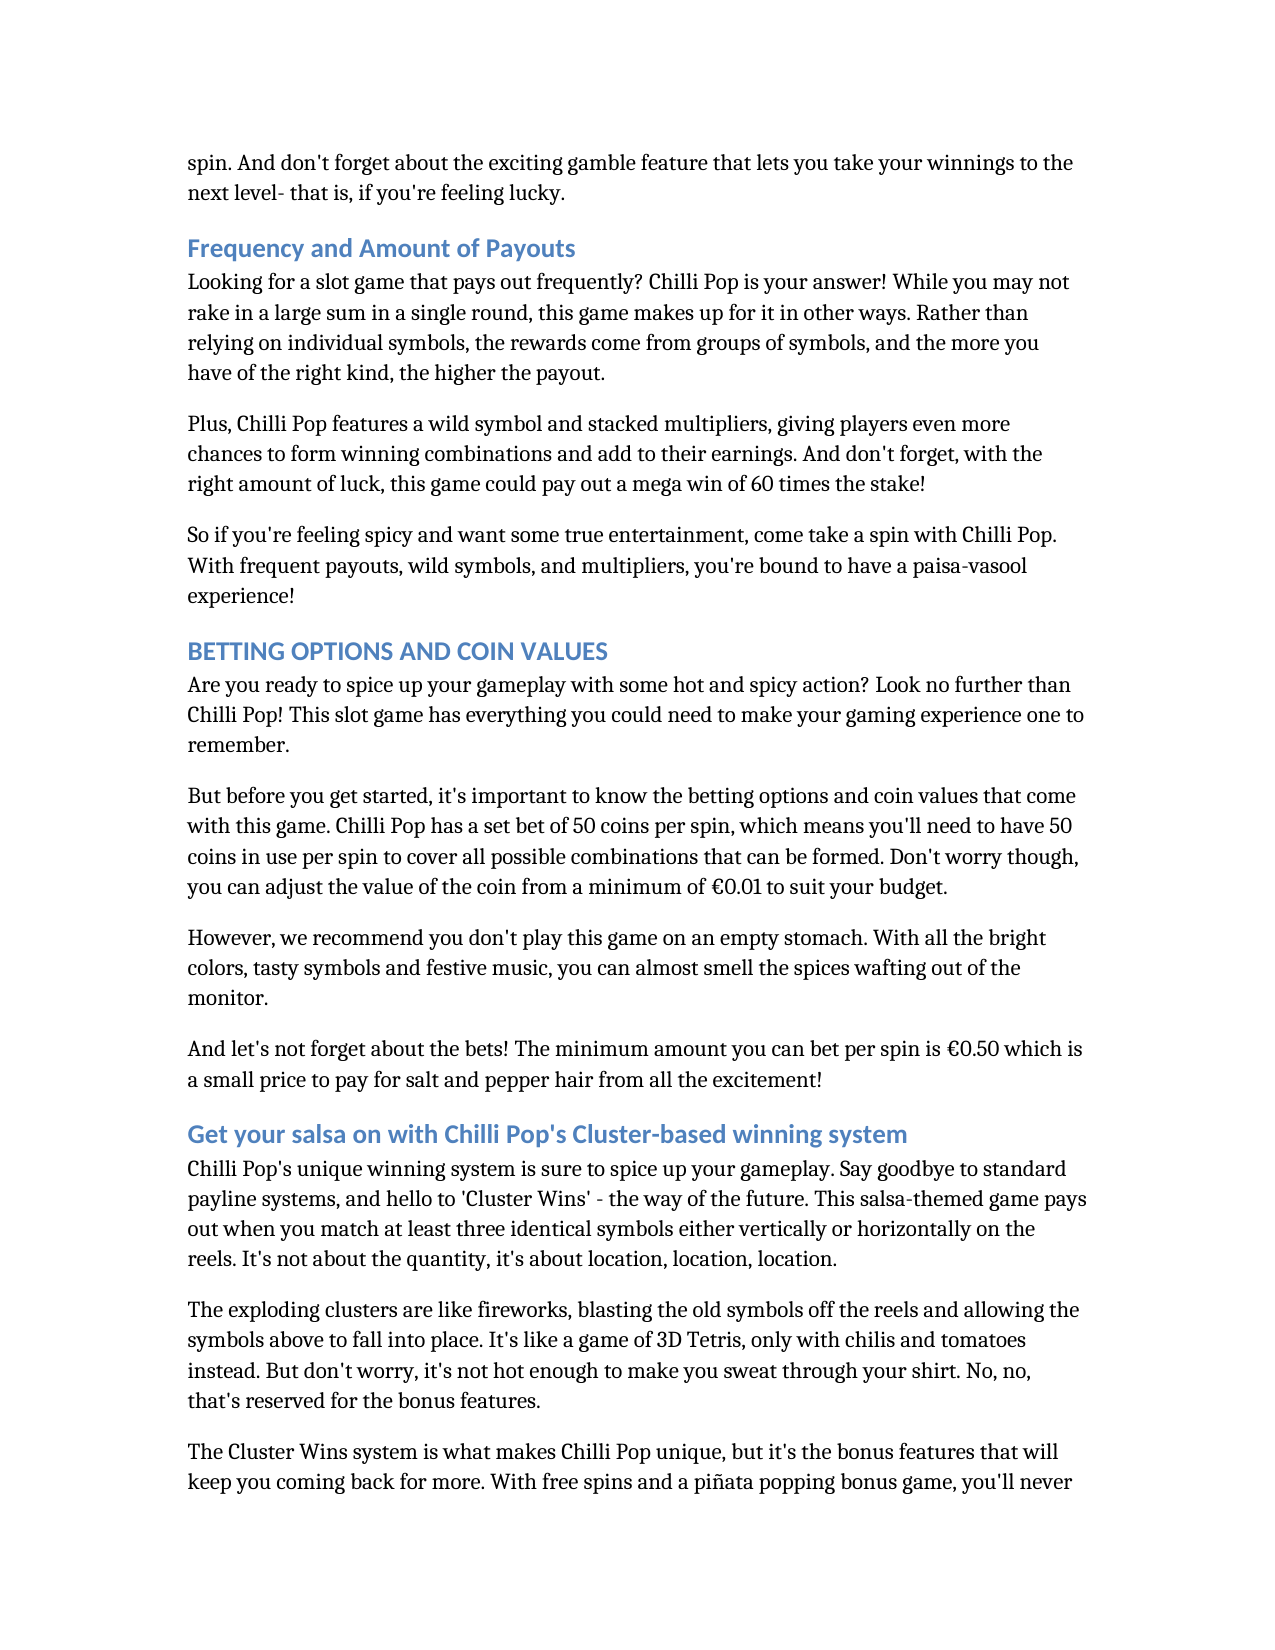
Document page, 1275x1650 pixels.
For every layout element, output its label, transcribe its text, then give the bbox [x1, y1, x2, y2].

text And let's not forget about the bets! The minimum amount you can bet per spin is €0.50 which is a small price to pay for salt and pepper hair from all the excitement! [187, 1036, 1087, 1093]
text The exploding clusters are like fireworks, blasting the old symbols off the reels and allowing the symbols above to fall into place. It's like a game of 3D Tetris, only with chilis and tomatoes instead. But don't worry, it's not hot enough to make you sweat through your shirt. No, no, that's reserved for the bonus features. [187, 1297, 1087, 1414]
text So if you're feeling spicy and want some true entertainment, come take a spin with Chilli Pop. With frequent payouts, wild symbols, and multipliers, you're bound to have a paisa-vasool experience! [187, 522, 1087, 609]
text Chilli Pop's unique winning system is sure to spice up your gameplay. Say goodbye to standard payline systems, and hello to 'Cluster Wins' - the way of the future. This salsa-themed game pays out when you match at least three identical symbols either vertically or horizontally on the reels. It's not about the quantity, it's about location, location, location. [187, 1155, 1087, 1272]
subtitle BETTING OPTIONS AND COIN VALUES [187, 634, 1087, 667]
text Are you ready to spice up your gameplay with some hot and spicy action? Look no further than Chilli Pop! This slot game has everything you could need to make your gaming experience one to remember. [187, 672, 1087, 758]
text However, we recommend you don't play this game on an empty stomach. With all the bright colors, tasty symbols and festive music, you can almost smell the spices wafting out of the monitor. [187, 925, 1087, 1012]
text But before you get started, it's important to know the betting options and coin values that come with this game. Chilli Pop has a set bet of 50 coins per spin, which means you'll need to have 50 coins in use per spin to cover all possible combinations that can be formed. Don't worry though, you can adjust the value of the coin from a minimum of €0.01 to suit your budget. [187, 783, 1087, 900]
text Looking for a slot game that pays out frequently? Chilli Pop is your answer! While you may not rake in a large sum in a single round, this game makes up for it in other ways. Rather than relying on individual symbols, the rewards come from groups of symbols, and the more you have of the right kind, the higher the payout. [187, 269, 1087, 386]
subtitle Get your salsa on with Chilli Pop's Cluster-based winning system [187, 1117, 1087, 1151]
text Plus, Chilli Pop features a wild symbol and stacked multipliers, giving players even more chances to form winning combinations and add to their earnings. And don't forget, with the right amount of luck, this game could pay out a mega win of 60 times the stake! [187, 411, 1087, 498]
subtitle Frequency and Amount of Payouts [187, 231, 1087, 264]
